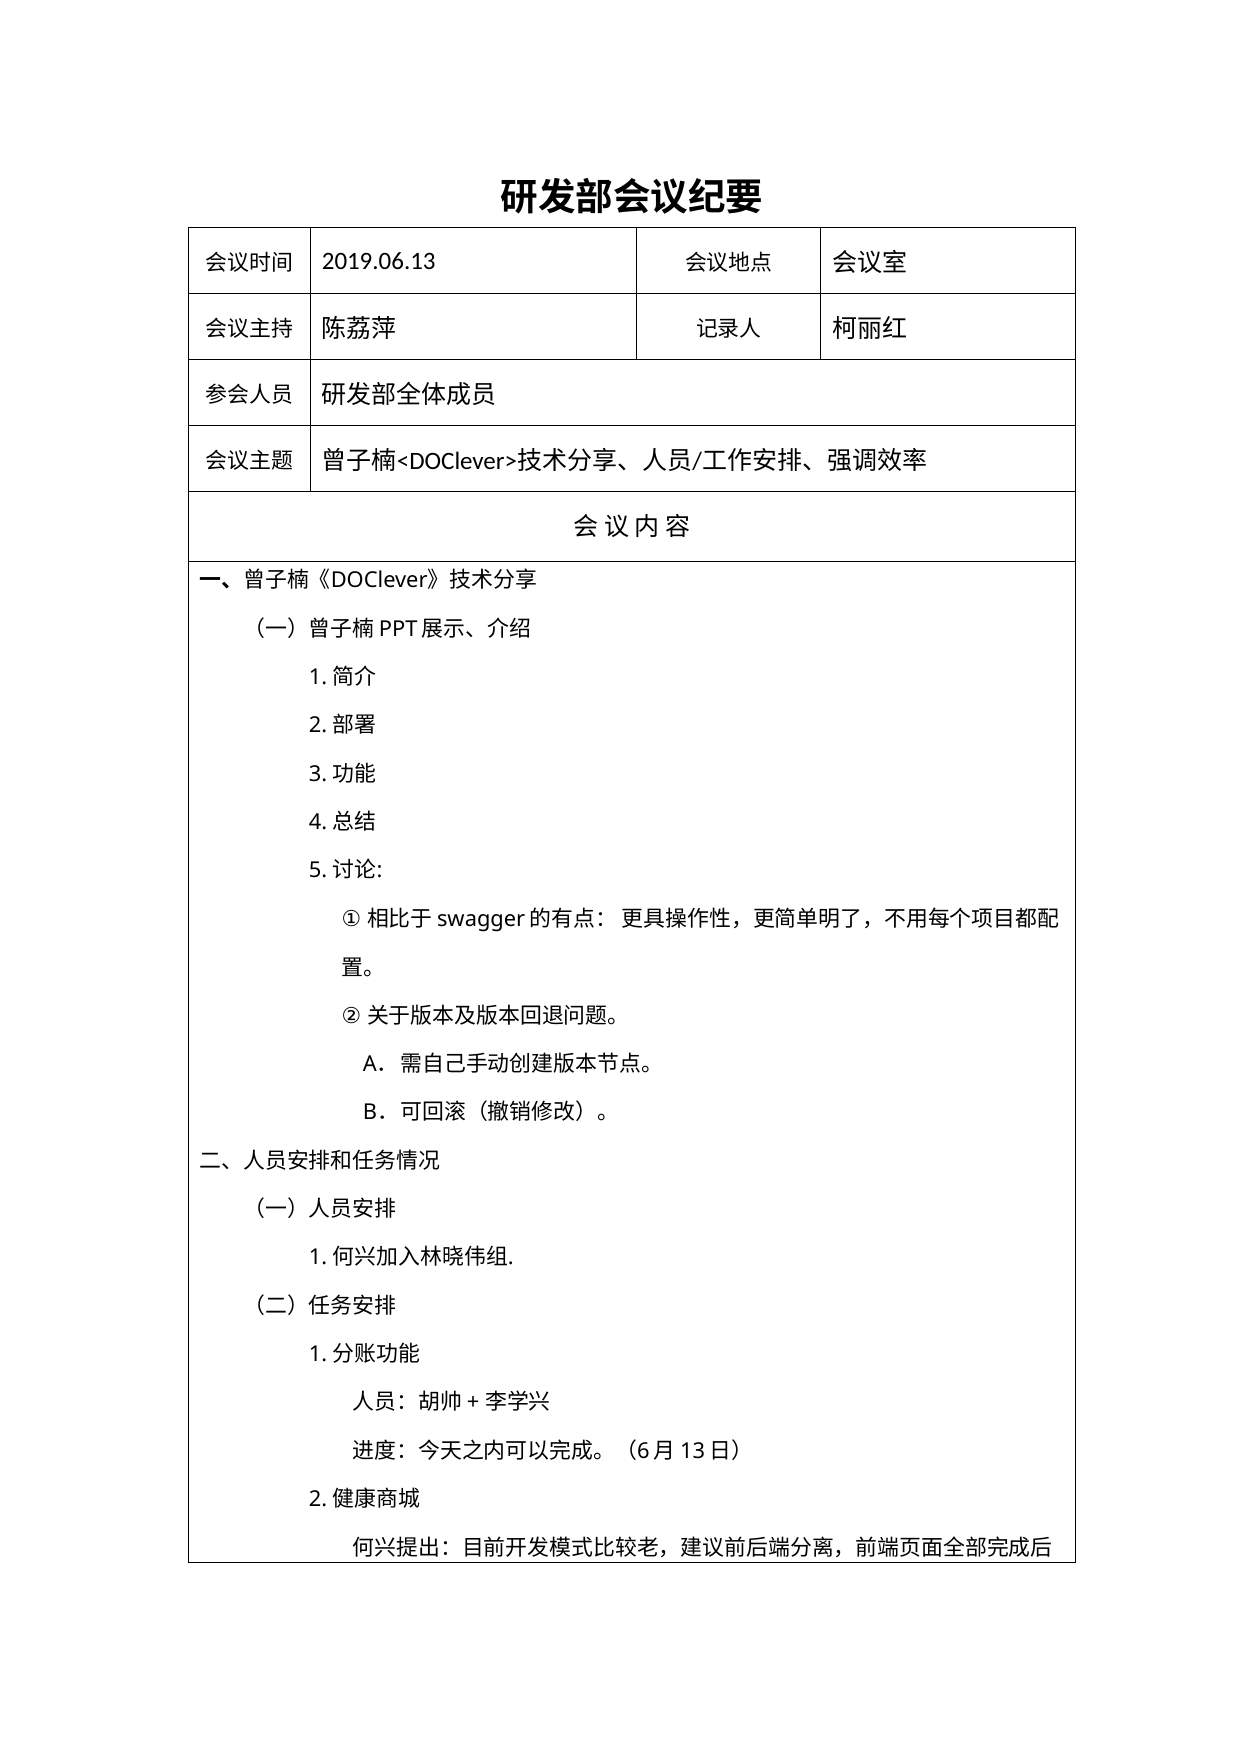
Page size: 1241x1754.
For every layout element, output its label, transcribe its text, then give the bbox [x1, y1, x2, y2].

table_cell 会议主题 [189, 426, 310, 491]
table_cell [189, 562, 1075, 1562]
table_header 研发部会议纪要 [188, 162, 1076, 227]
table_cell 陈荔萍 [311, 294, 636, 359]
table_cell 会议地点 [637, 228, 820, 293]
table_cell 柯丽红 [821, 294, 1075, 359]
table_cell 参会人员 [189, 360, 310, 425]
table_cell 2019.06.13 [311, 228, 636, 293]
table_cell 曾子楠<DOClever>技术分享、人员/工作安排、强调效率 [311, 426, 1075, 491]
table_cell 会议时间 [189, 228, 310, 293]
table_cell 记录人 [637, 294, 820, 359]
table_cell 会议主持 [189, 294, 310, 359]
table_cell 会议室 [821, 228, 1075, 293]
table_cell 会 议 内 容 [189, 492, 1075, 561]
table_cell 研发部全体成员 [311, 360, 1075, 425]
